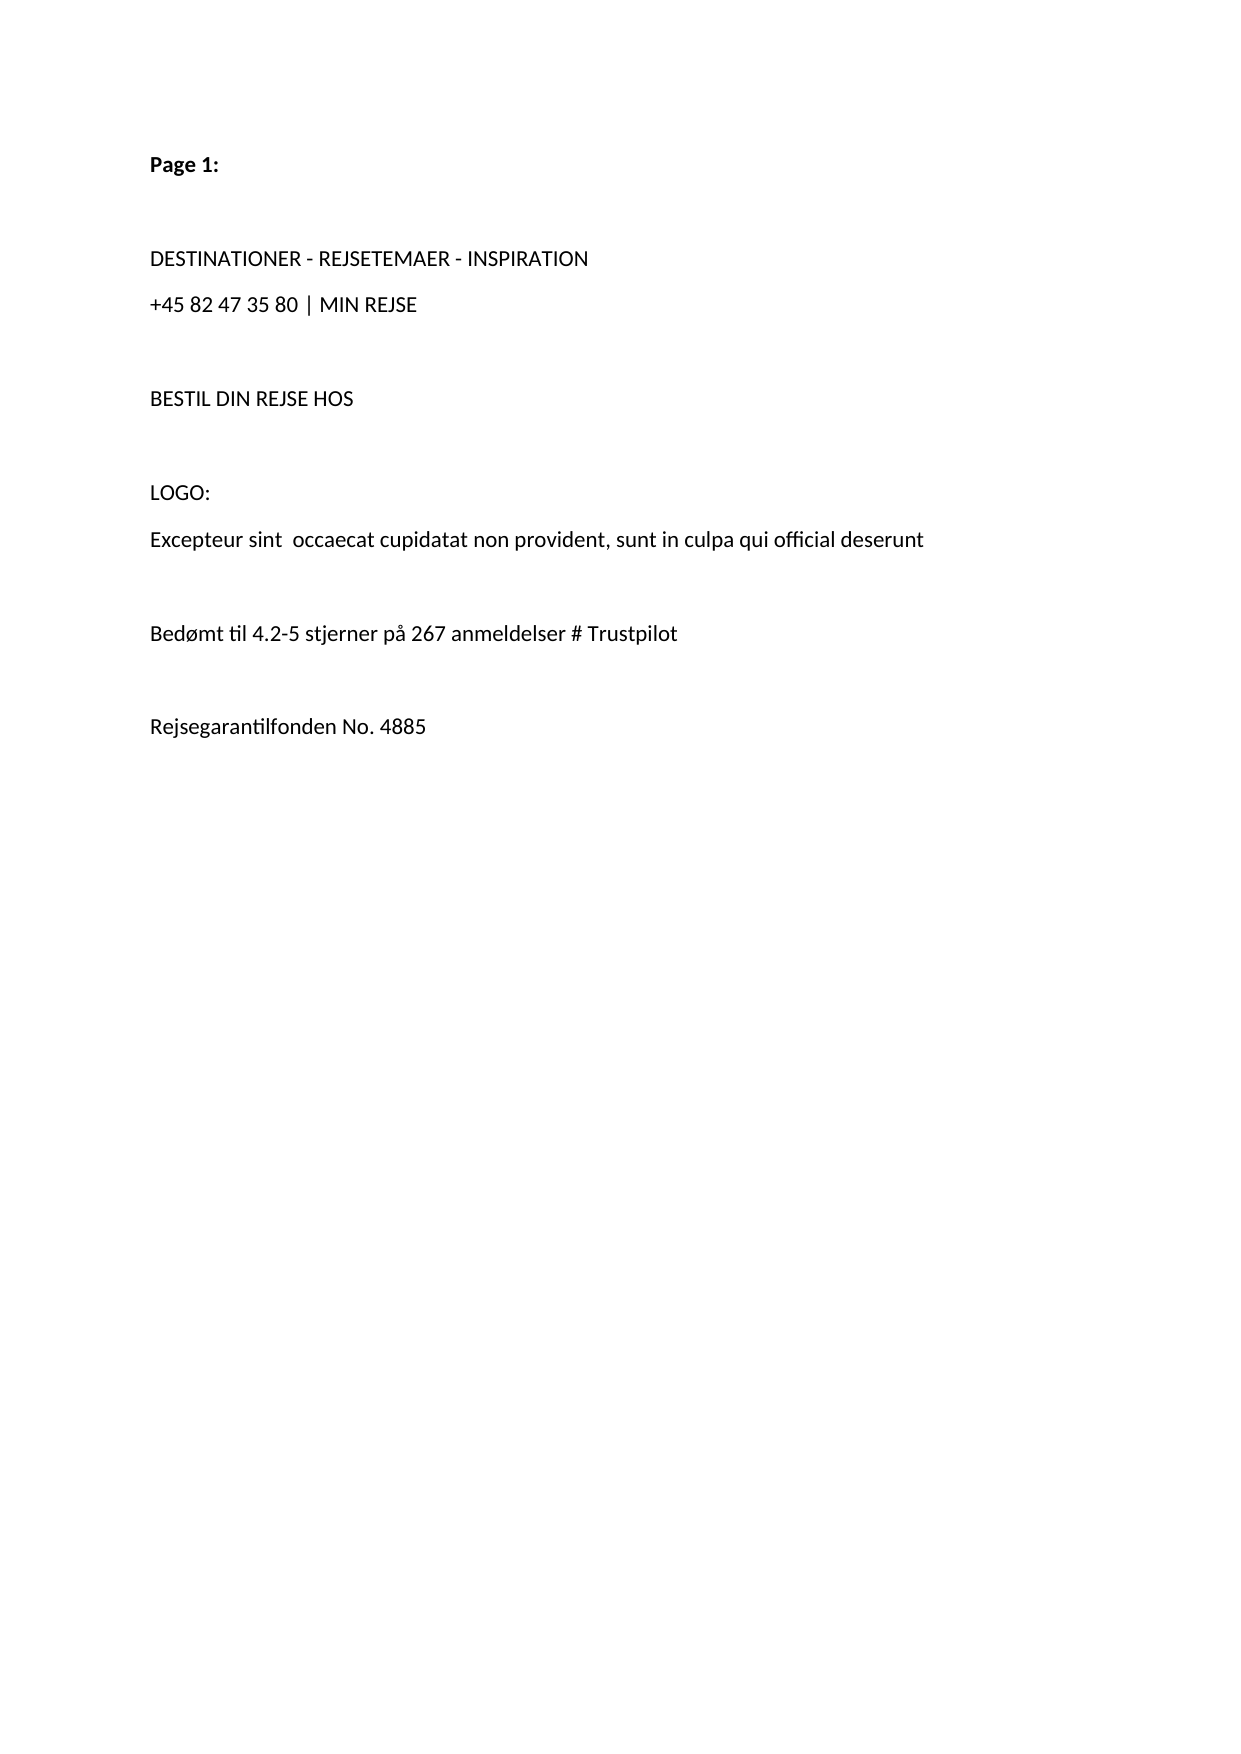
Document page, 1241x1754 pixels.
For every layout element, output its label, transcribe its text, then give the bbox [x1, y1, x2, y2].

text +45 82 47 35 80 | MIN REJSE [150, 291, 1090, 319]
text Excepteur sint occaecat cupidatat non provident, sunt in culpa qui official deserunt [150, 525, 1090, 553]
text Rejsegarantilfonden No. 4885 [150, 712, 1090, 741]
text LOGO: [150, 478, 1090, 506]
text Page 1: [150, 150, 1090, 178]
text BESTIL DIN REJSE HOS [150, 384, 1090, 412]
text Bedømt til 4.2-5 stjerner på 267 anmeldelser # Trustpilot [150, 619, 1090, 647]
text DESTINATIONER - REJSETEMAER - INSPIRATION [150, 244, 1090, 272]
